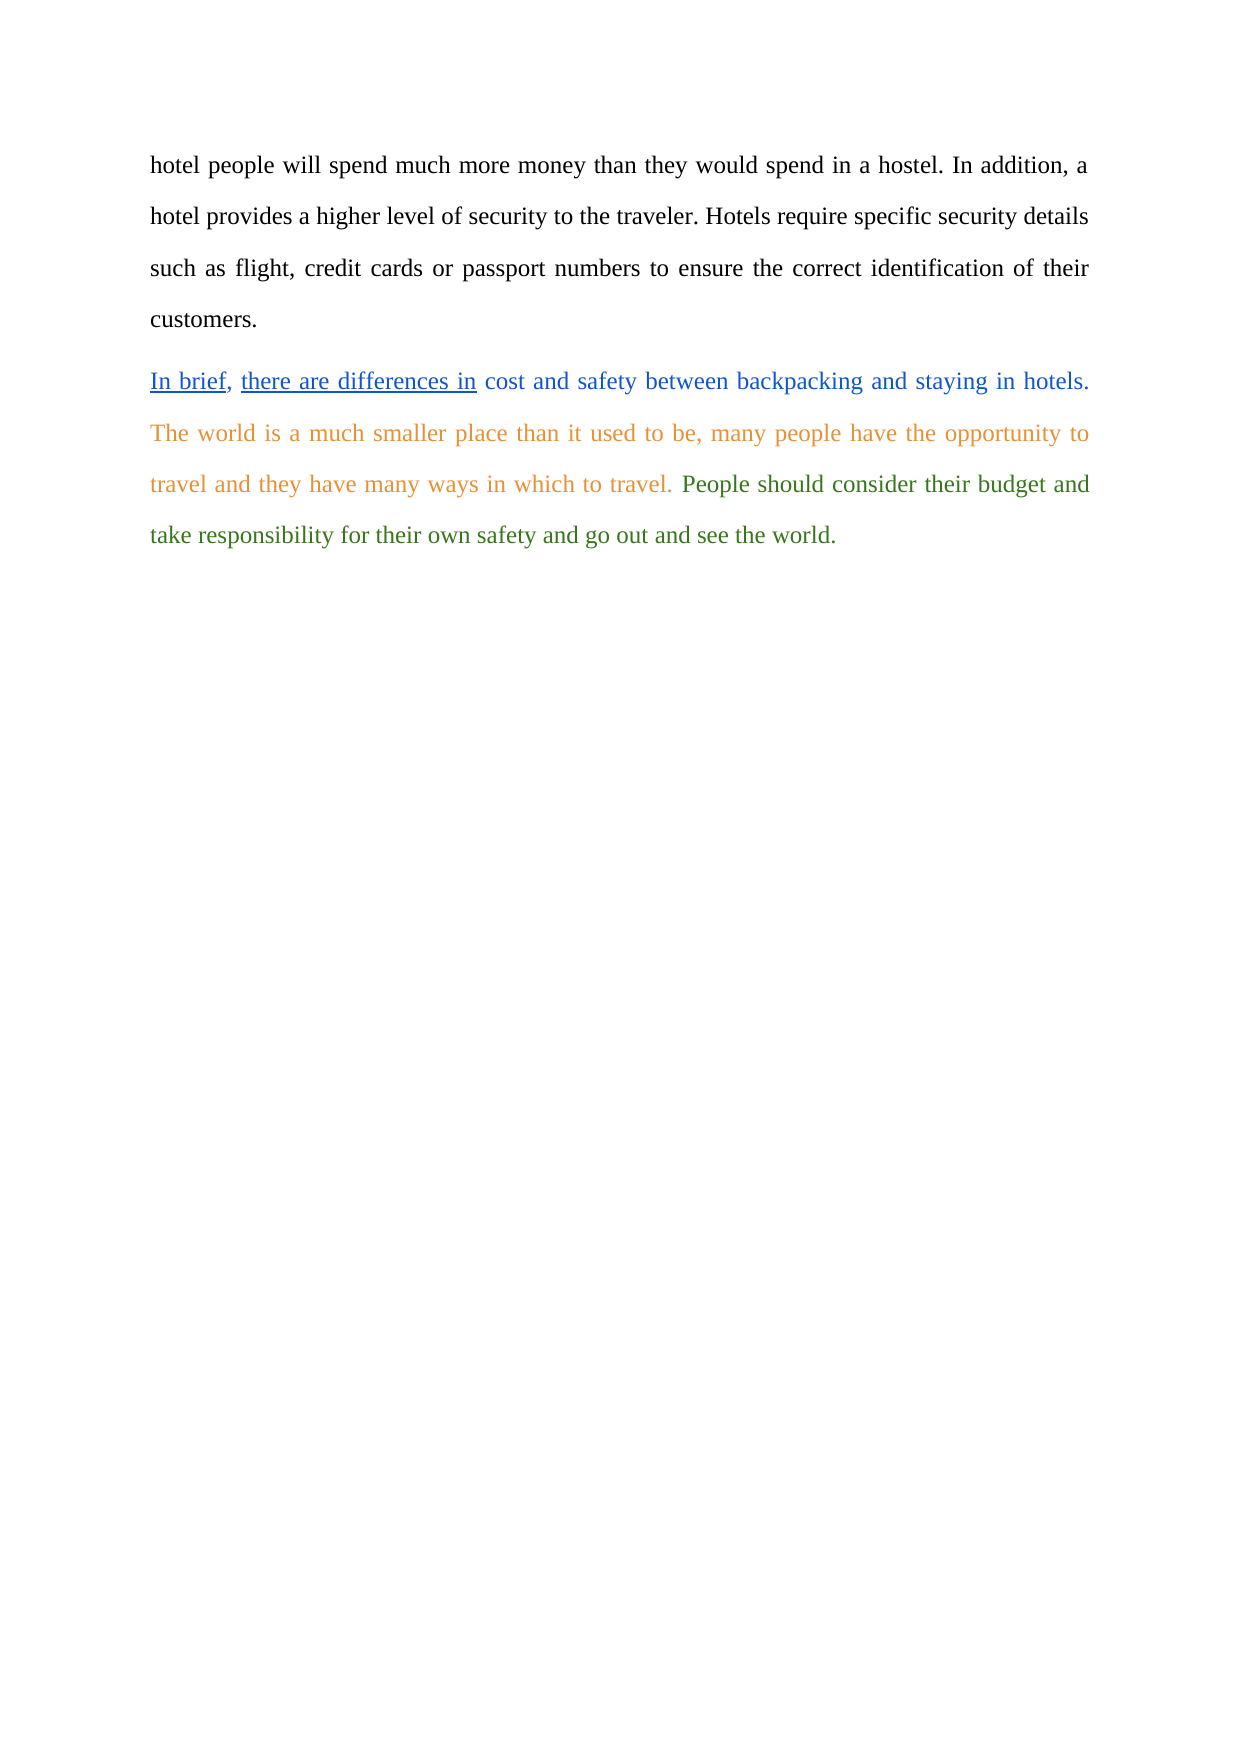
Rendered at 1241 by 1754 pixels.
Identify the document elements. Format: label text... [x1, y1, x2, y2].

text In brief, there are differences in cost and safety between backpacking and staying in hotels. The world is a much smaller place than it used to be, many people have the opportunity to travel and they have many ways in which to travel. People should consider their budget and take responsibility for their own safety and go out and see the world. [150, 366, 1090, 549]
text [150, 150, 1090, 333]
